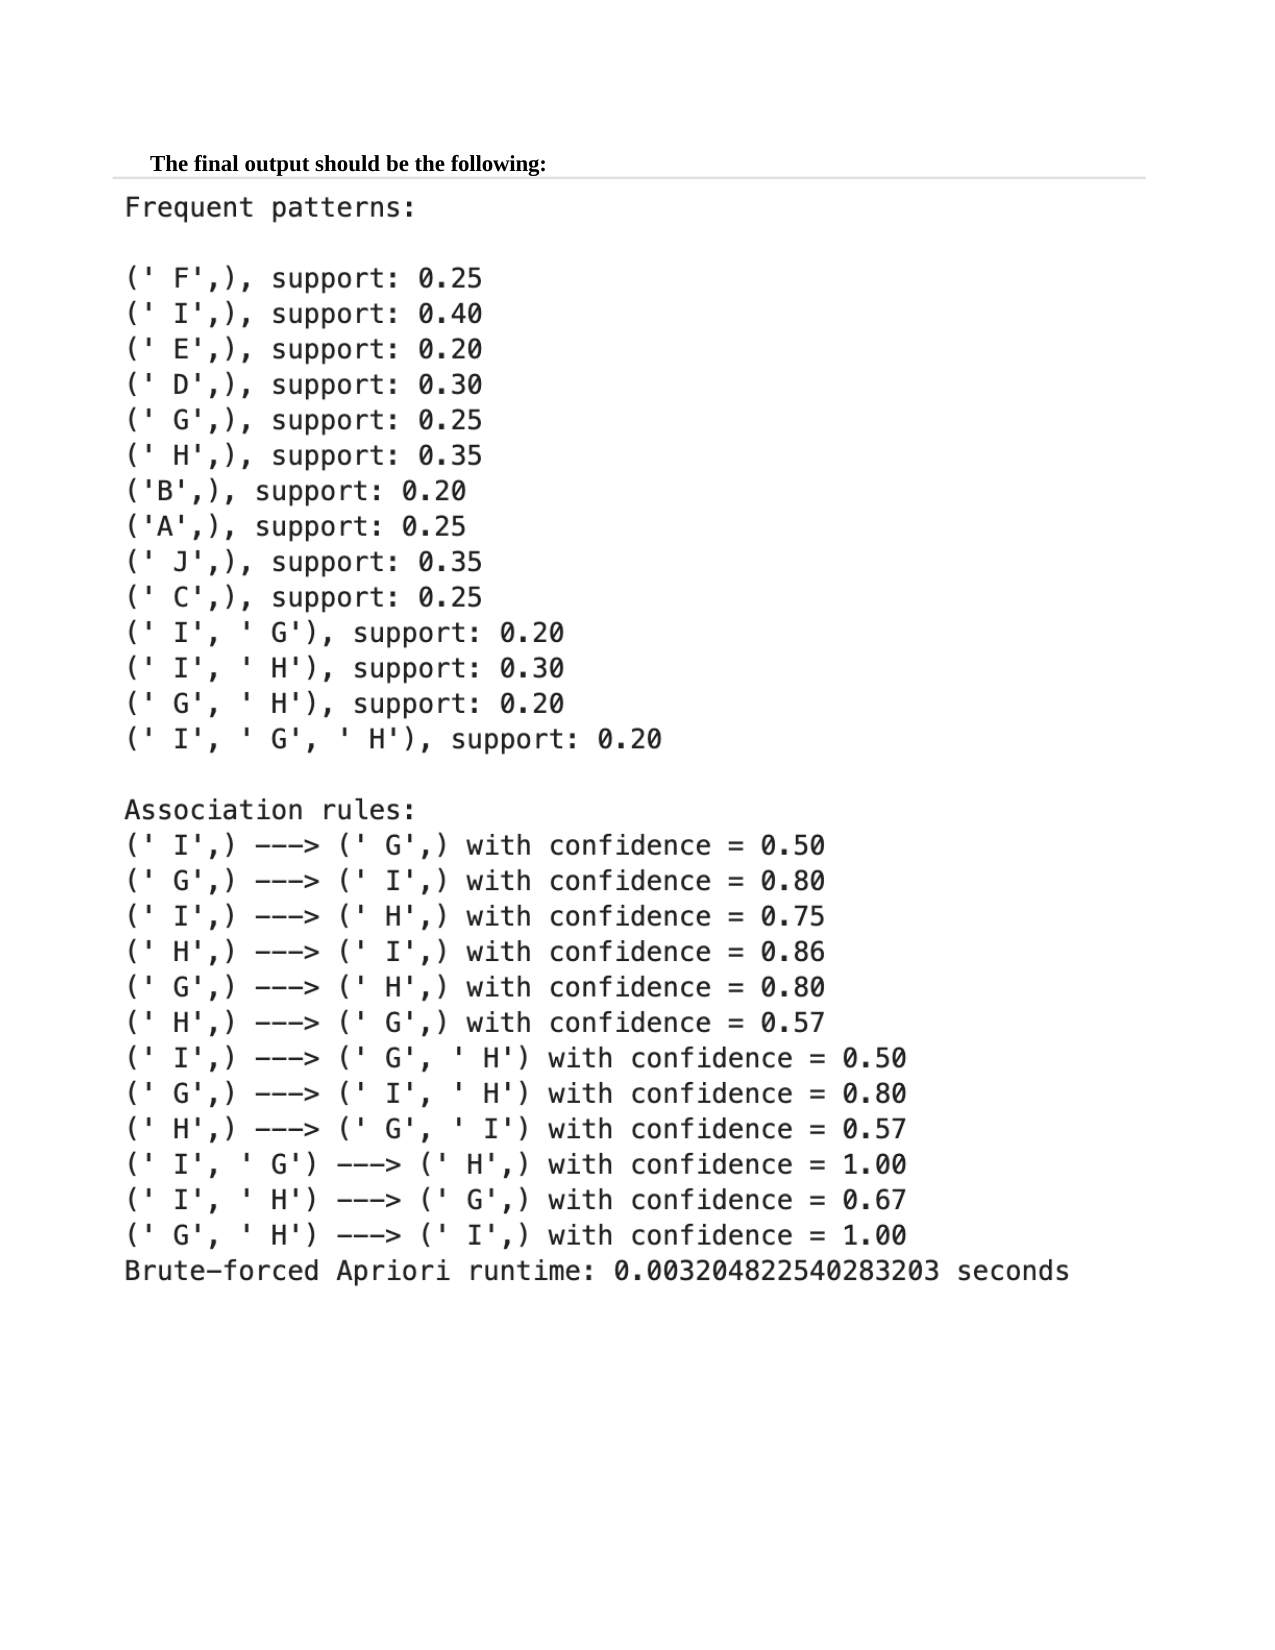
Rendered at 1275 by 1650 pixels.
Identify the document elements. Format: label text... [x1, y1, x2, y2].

subtitle The final output should be the following: [150, 150, 1231, 176]
picture [112, 176, 1146, 1302]
